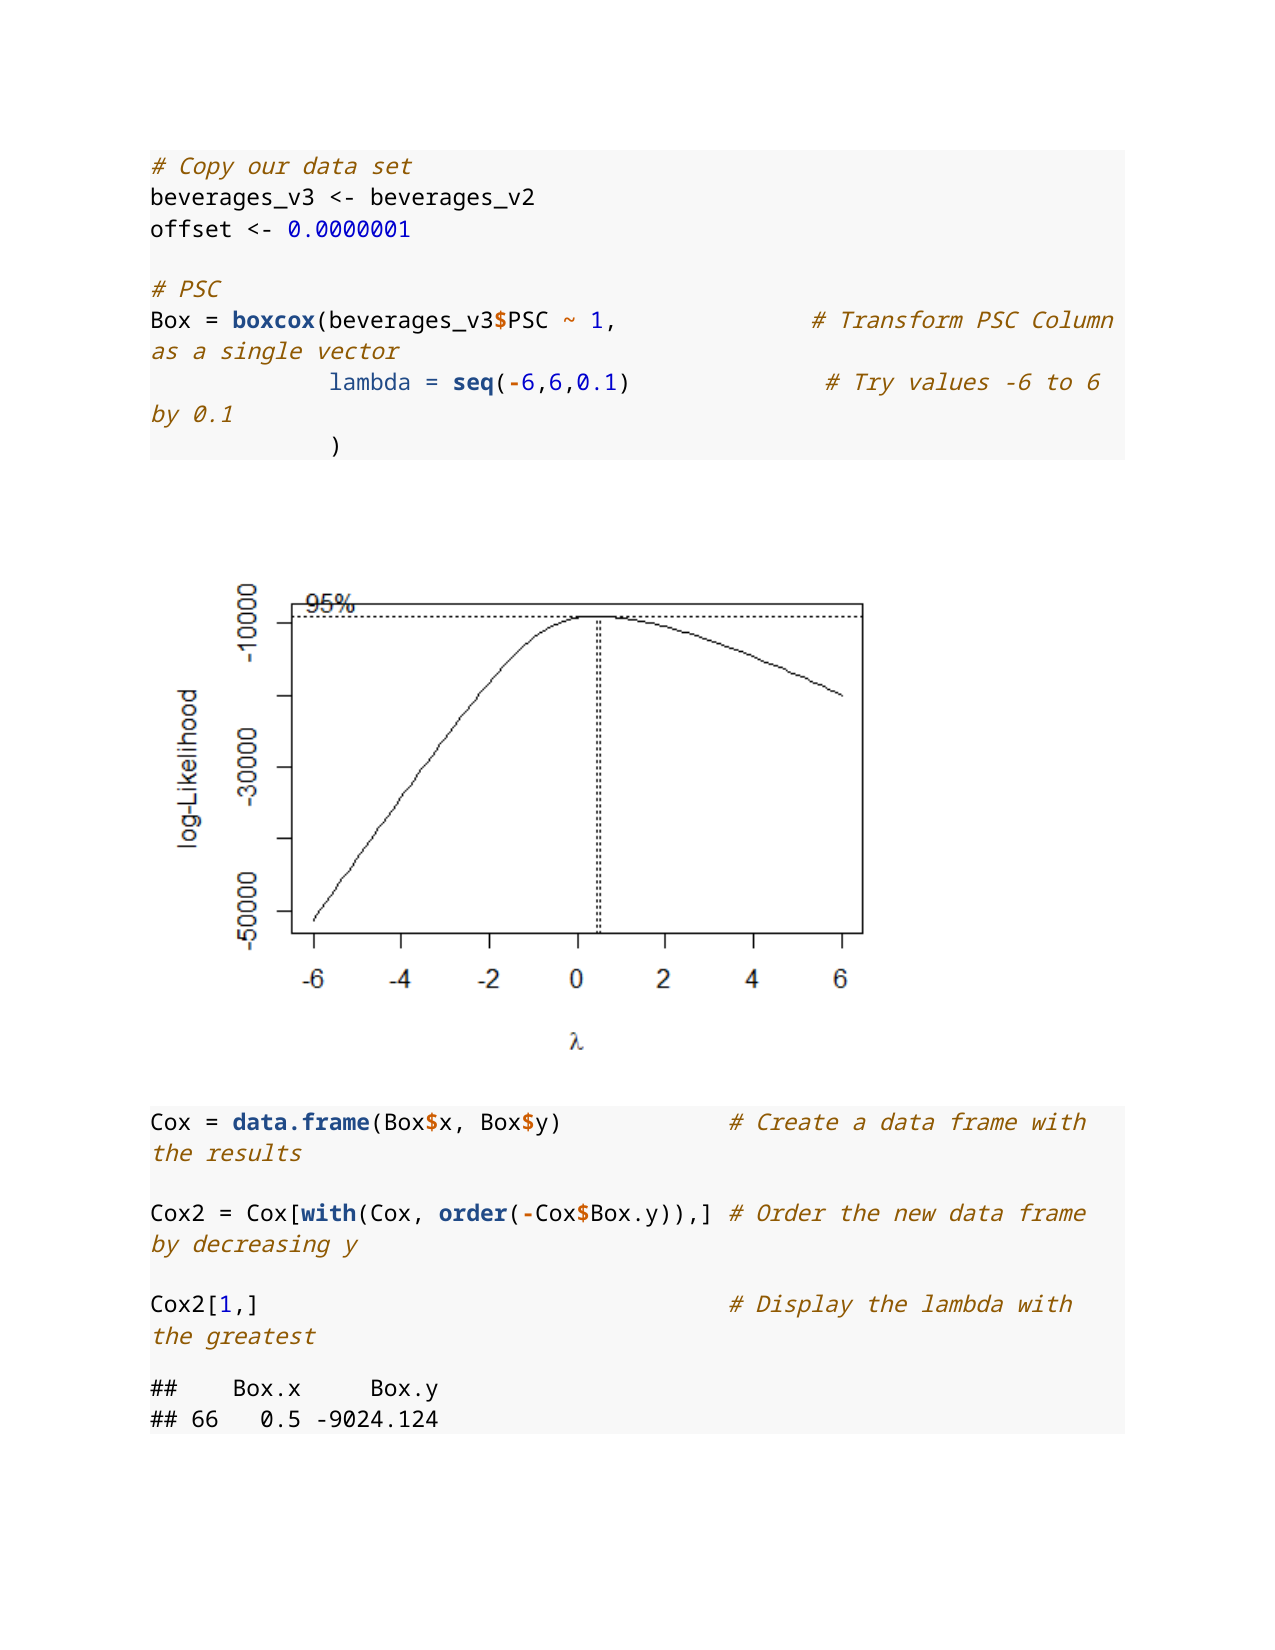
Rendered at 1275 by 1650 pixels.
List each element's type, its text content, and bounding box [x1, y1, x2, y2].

picture [168, 480, 927, 1088]
text ## Box.x Box.y ## 66 0.5 -9024.124 [150, 1372, 1125, 1434]
text # Copy our data set beverages_v3 <- beverages_v2 offset <- 0.0000001 # PSC Box = boxcox(beverages_v3$PSC ~ 1, # Transform PSC Column as a single vector lambda = seq(-6,6,0.1) # Try values -6 to 6 by 0.1 ) [150, 150, 1125, 460]
text Cox = data.frame(Box$x, Box$y) # Create a data frame with the results Cox2 = Cox[with(Cox, order(-Cox$Box.y)),] # Order the new data frame by decreasing y Cox2[1,] # Display the lambda with the greatest [150, 1106, 1125, 1351]
